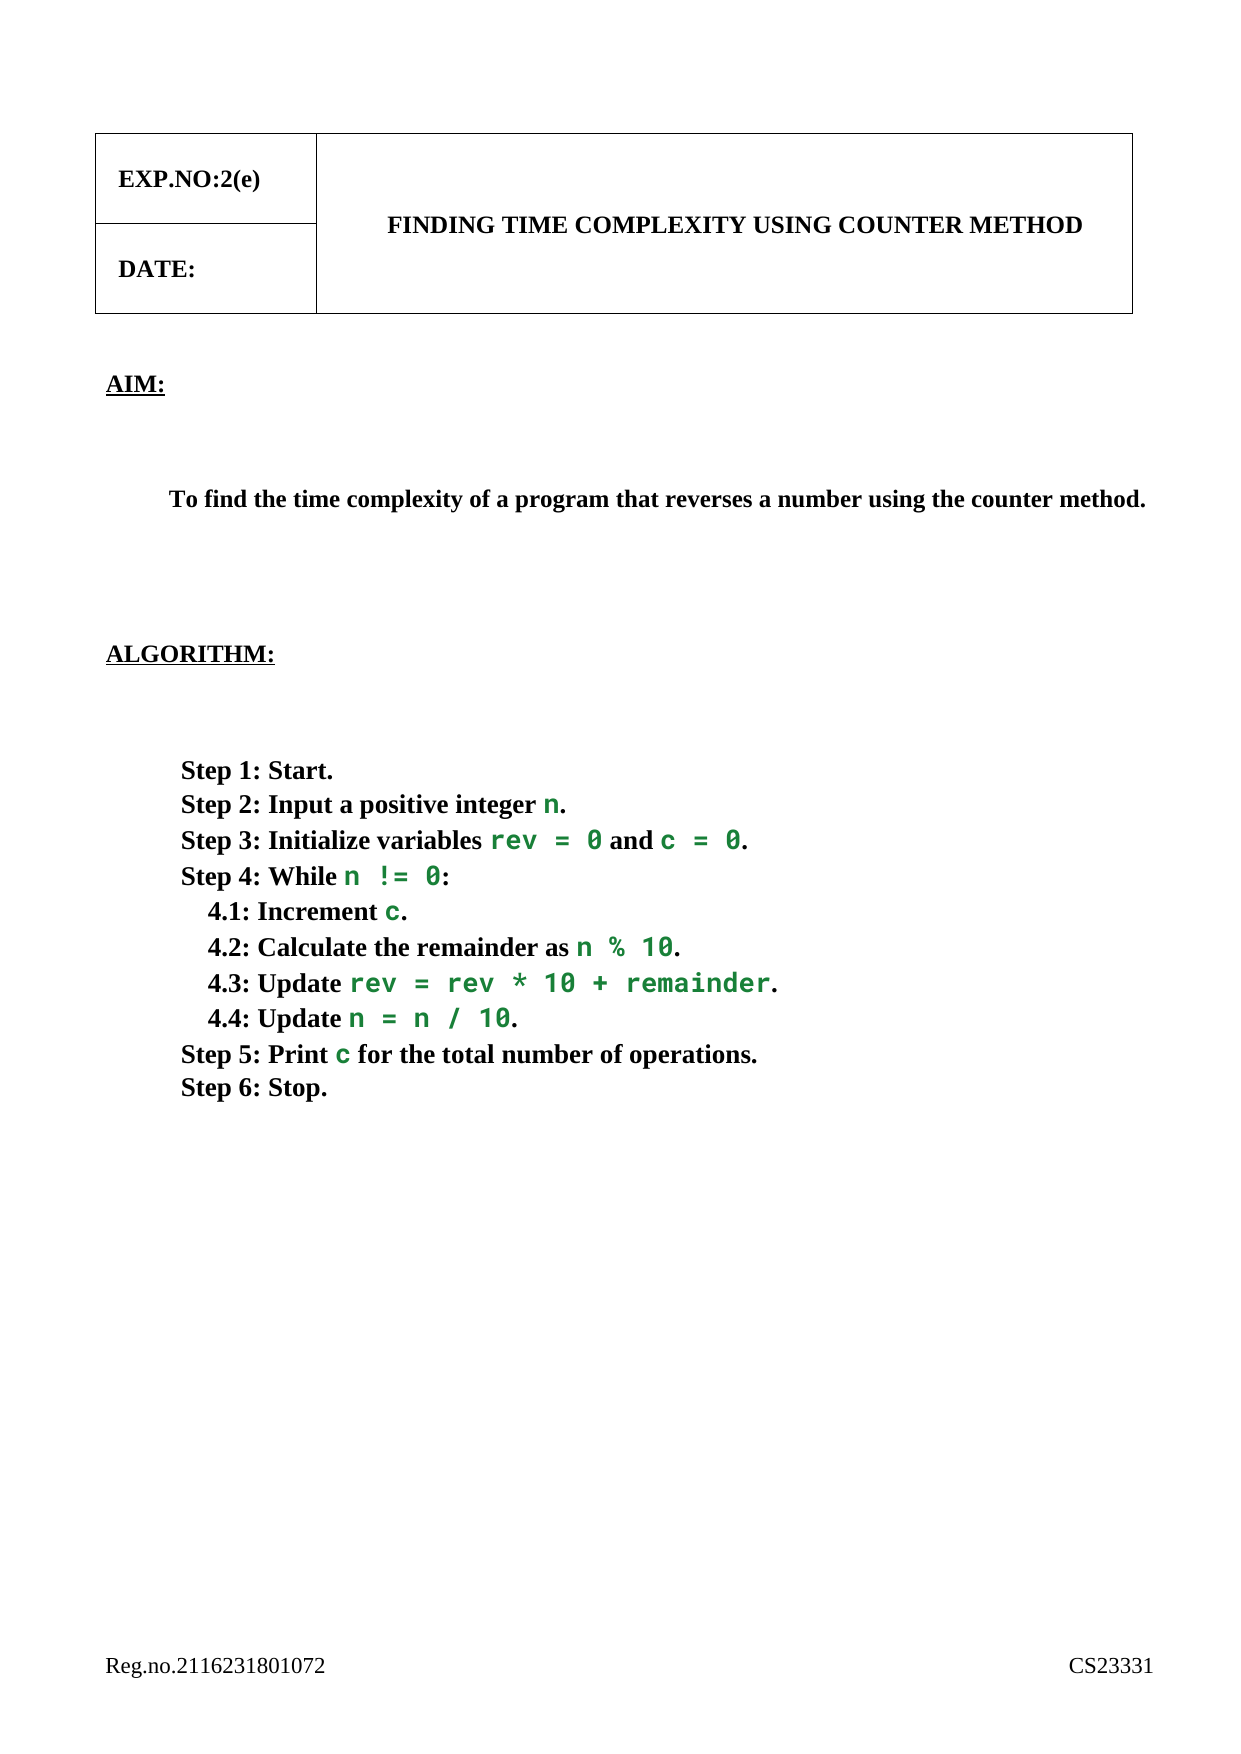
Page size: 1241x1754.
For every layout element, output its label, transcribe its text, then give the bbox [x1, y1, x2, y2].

text Step 5: Print c for the total number of operations. [181, 1035, 1155, 1071]
table_header EXP.NO:2(e) [96, 134, 316, 223]
text ALGORITHM: [106, 639, 1155, 668]
text Step 1: Start. [181, 754, 1155, 785]
text 4.1: Increment c. [181, 892, 1155, 928]
text AIM: [106, 369, 1155, 398]
text Step 4: While n != 0: [181, 856, 1155, 892]
text 4.4: Update n = n / 10. [181, 999, 1155, 1035]
text Step 6: Stop. [181, 1071, 1155, 1102]
text To find the time complexity of a program that reverses a number using the counter method. [94, 484, 1155, 513]
table_header FINDING TIME COMPLEXITY USING COUNTER METHOD [317, 134, 1132, 313]
text 4.2: Calculate the remainder as n % 10. [181, 928, 1155, 964]
table_cell DATE: [96, 224, 316, 313]
text Step 2: Input a positive integer n. [181, 785, 1155, 821]
text 4.3: Update rev = rev * 10 + remainder. [181, 964, 1155, 999]
text Step 3: Initialize variables rev = 0 and c = 0. [181, 821, 1155, 856]
